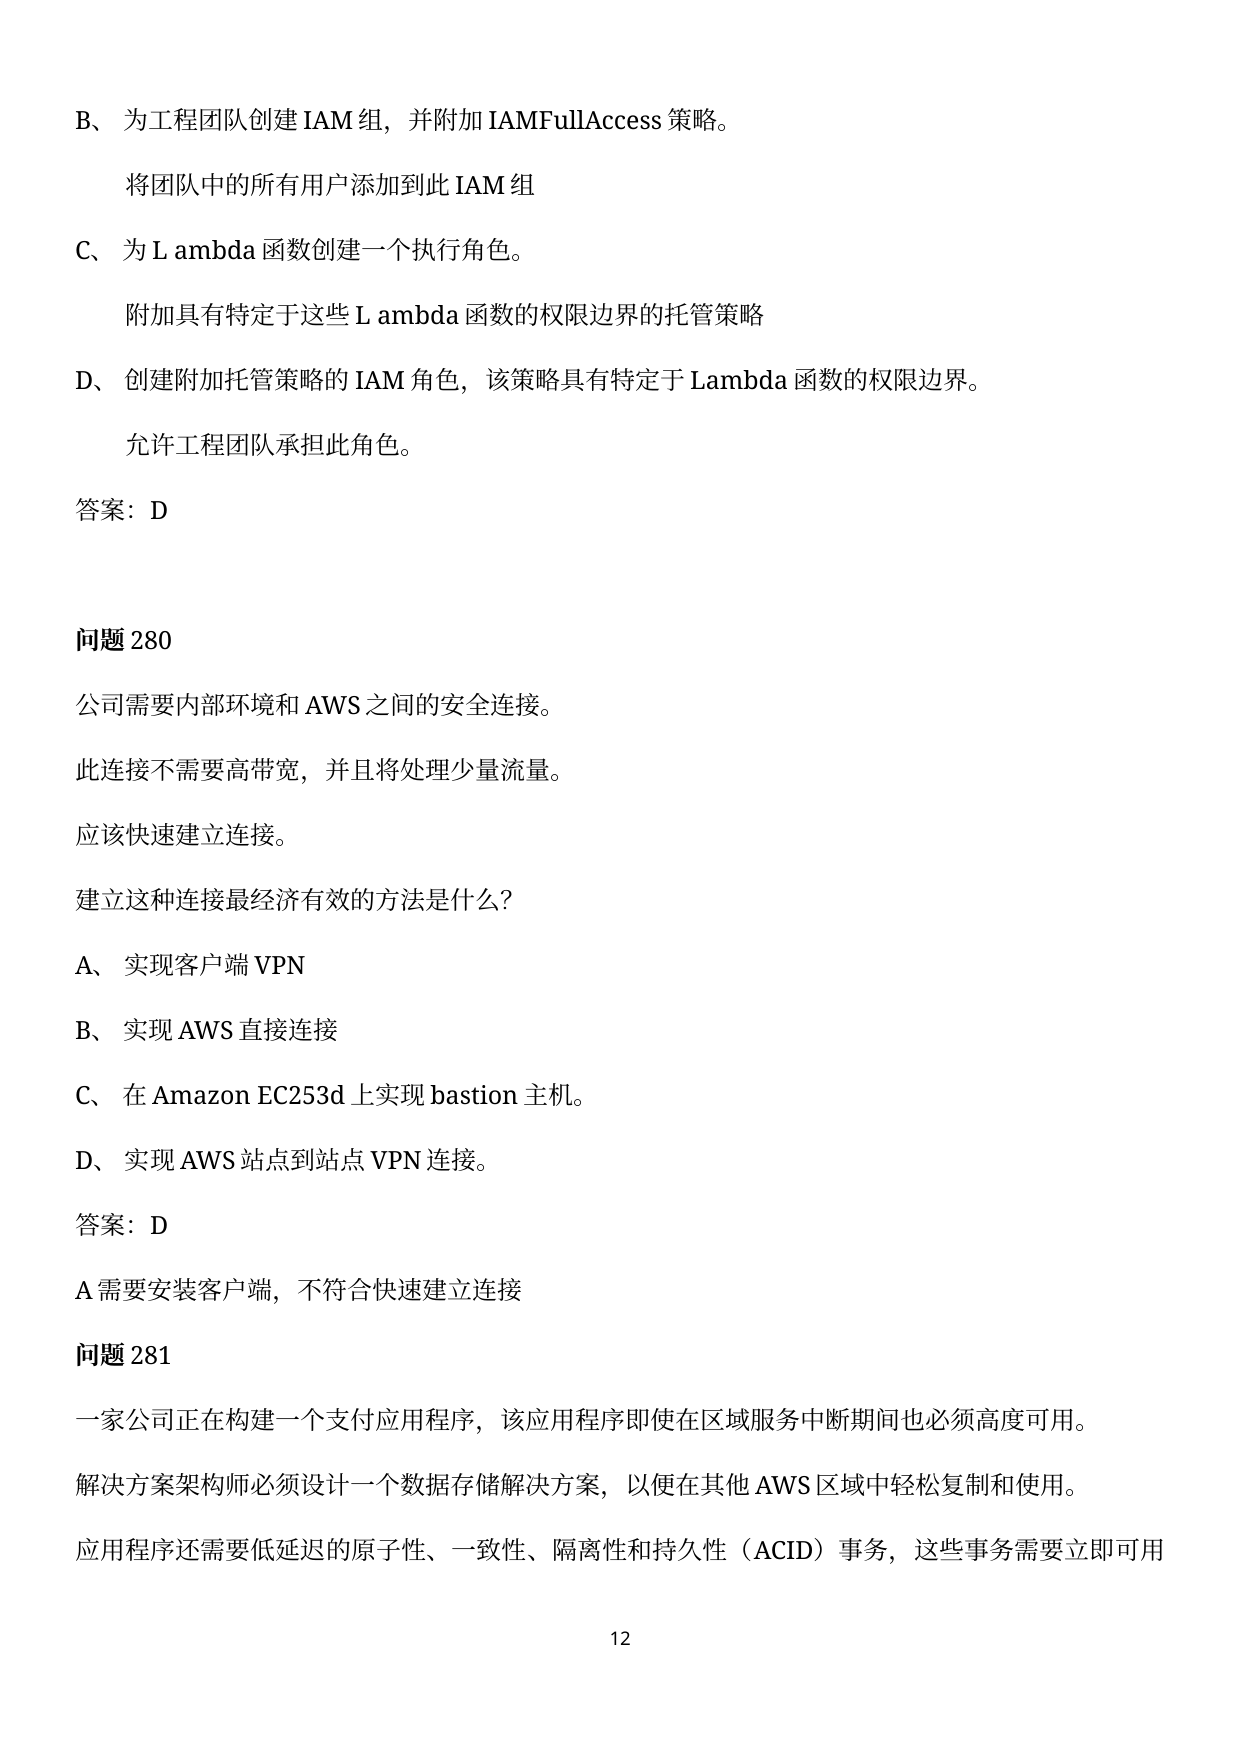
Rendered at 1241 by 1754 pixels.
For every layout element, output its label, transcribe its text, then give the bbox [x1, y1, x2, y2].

text A、 实现客户端VPN [75, 931, 1165, 996]
text 答案：D [75, 476, 1165, 541]
text 应该快速建立连接。 [75, 801, 1165, 866]
text 允许工程团队承担此角色。 [75, 411, 1165, 476]
text B、 实现AWS直接连接 [75, 996, 1165, 1061]
text 一家公司正在构建一个支付应用程序，该应用程序即使在区域服务中断期间也必须高度可用。 [75, 1386, 1165, 1451]
text 问题281 [75, 1321, 1165, 1386]
text 答案：D [75, 1191, 1165, 1256]
text D、 实现AWS站点到站点VPN连接。 [75, 1126, 1165, 1191]
text A需要安装客户端，不符合快速建立连接 [75, 1256, 1165, 1321]
text B、 为工程团队创建IAM组，并附加IAMFullAccess策略。 [75, 86, 1165, 151]
text 公司需要内部环境和AWS之间的安全连接。 [75, 671, 1165, 736]
text 此连接不需要高带宽，并且将处理少量流量。 [75, 736, 1165, 801]
text 附加具有特定于这些L ambda函数的权限边界的托管策略 [75, 281, 1165, 346]
text 将团队中的所有用户添加到此IAM组 [75, 151, 1165, 216]
text D、 创建附加托管策略的IAM角色，该策略具有特定于Lambda函数的权限边界。 [75, 346, 1165, 411]
text 问题280 [75, 606, 1165, 671]
text C、 在Amazon EC253d上实现bastion主机。 [75, 1061, 1165, 1126]
text 建立这种连接最经济有效的方法是什么？ [75, 866, 1165, 931]
text C、 为L ambda函数创建一个执行角色。 [75, 216, 1165, 281]
text 解决方案架构师必须设计一个数据存储解决方案，以便在其他AWS区域中轻松复制和使用。 [75, 1451, 1165, 1516]
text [75, 1516, 1165, 1581]
